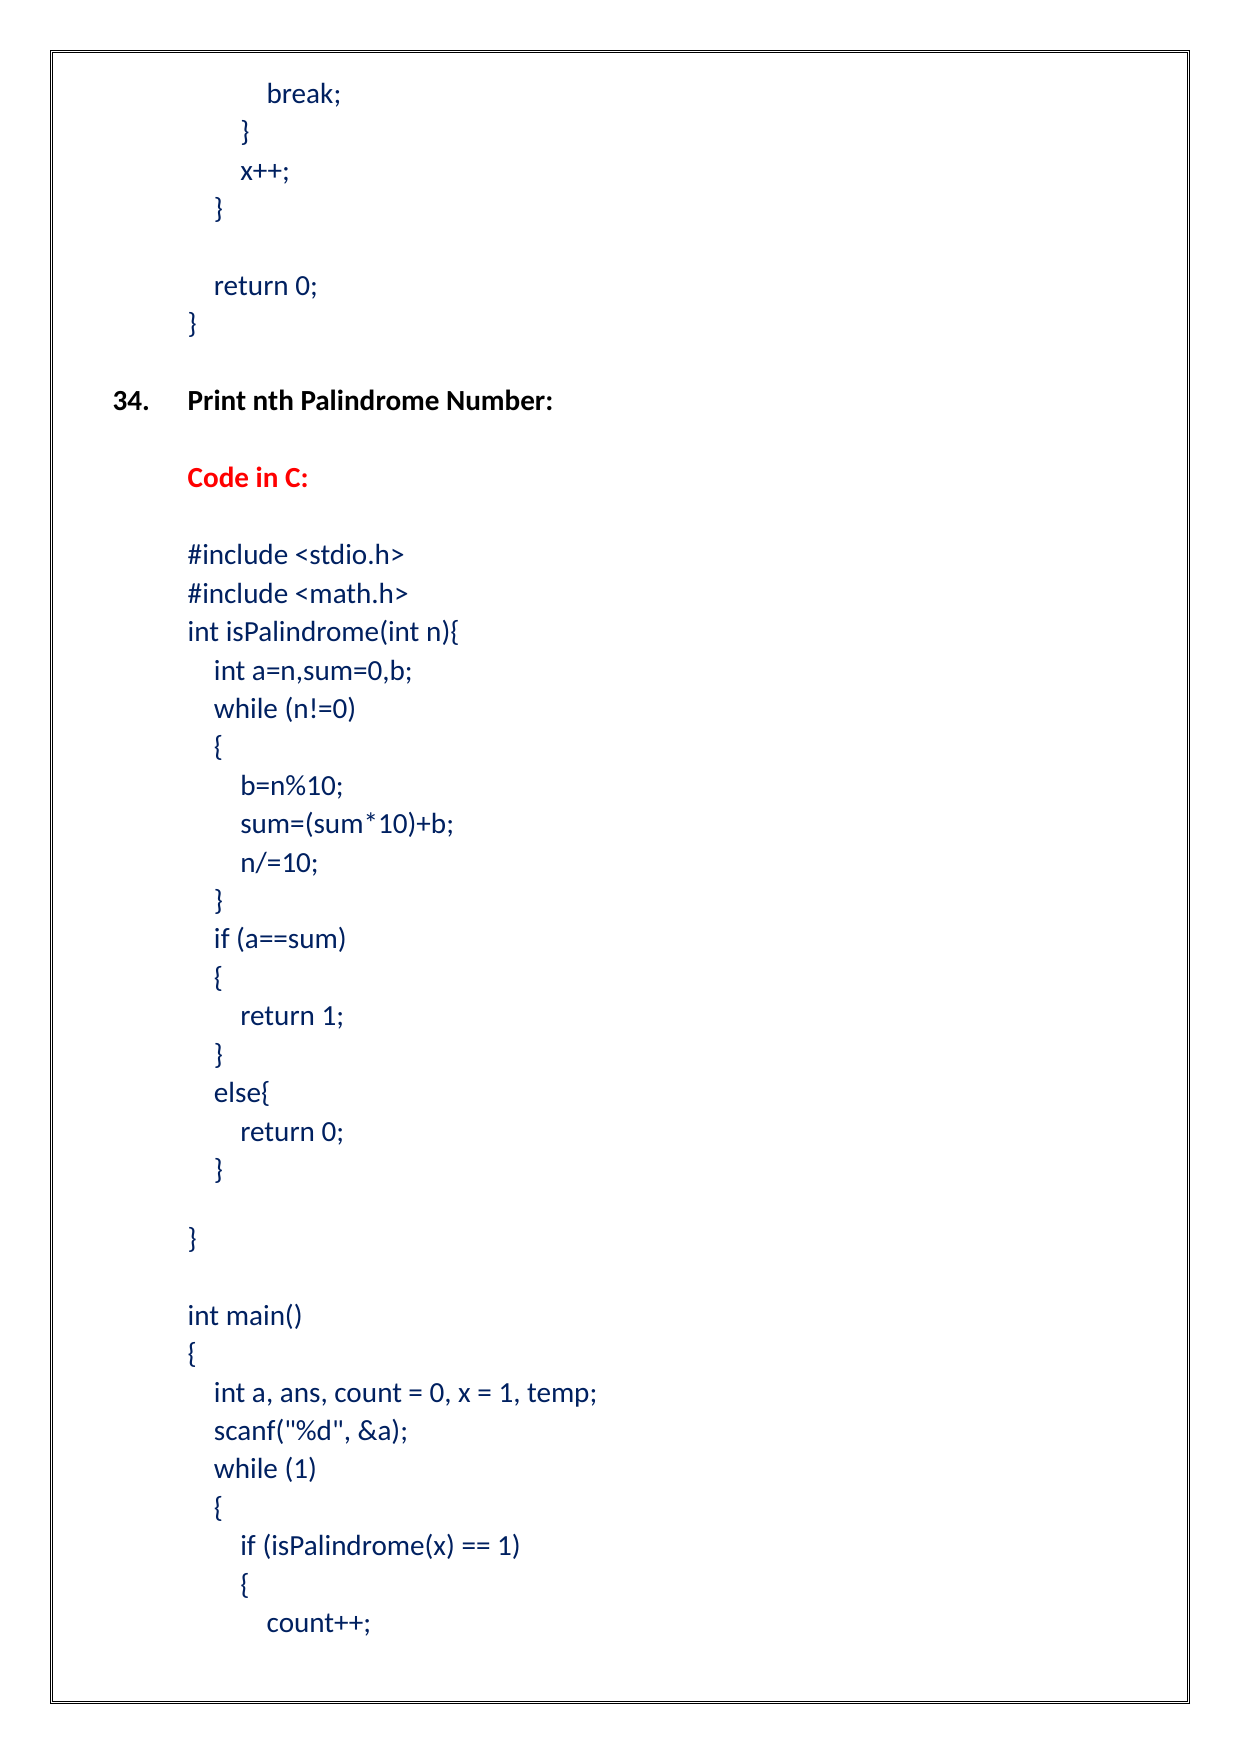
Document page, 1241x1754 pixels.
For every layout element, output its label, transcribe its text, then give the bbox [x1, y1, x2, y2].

list count++; [187, 1604, 1165, 1640]
list } [187, 113, 1165, 149]
list } [187, 1036, 1165, 1072]
list return 0; [187, 267, 1165, 303]
list x++; [187, 152, 1165, 187]
list if (a==sum) [187, 921, 1165, 956]
list int a, ans, count = 0, x = 1, temp; [187, 1374, 1165, 1409]
list int main() [187, 1297, 1165, 1332]
list Print nth Palindrome Number: [112, 382, 1165, 418]
list } [187, 1151, 1165, 1187]
list { [187, 1335, 1165, 1371]
list } [187, 1220, 1165, 1256]
list while (1) [187, 1451, 1165, 1486]
list { [187, 728, 1165, 764]
list } [187, 306, 1165, 341]
list int isPalindrome(int n){ [187, 613, 1165, 649]
list { [187, 959, 1165, 995]
list sum=(sum*10)+b; [187, 805, 1165, 841]
list Code in C: [187, 459, 1165, 495]
list else{ [187, 1074, 1165, 1110]
list } [187, 190, 1165, 226]
list b=n%10; [187, 767, 1165, 802]
list while (n!=0) [187, 690, 1165, 726]
list int a=n,sum=0,b; [187, 652, 1165, 687]
list return 0; [187, 1113, 1165, 1148]
list n/=10; [187, 844, 1165, 879]
list scanf("%d", &a); [187, 1412, 1165, 1448]
list #include <math.h> [187, 575, 1165, 610]
list { [187, 1489, 1165, 1524]
list if (isPalindrome(x) == 1) [187, 1527, 1165, 1563]
list break; [187, 75, 1165, 111]
list } [187, 882, 1165, 918]
list #include <stdio.h> [187, 536, 1165, 572]
list { [187, 1566, 1165, 1601]
list return 1; [187, 997, 1165, 1033]
